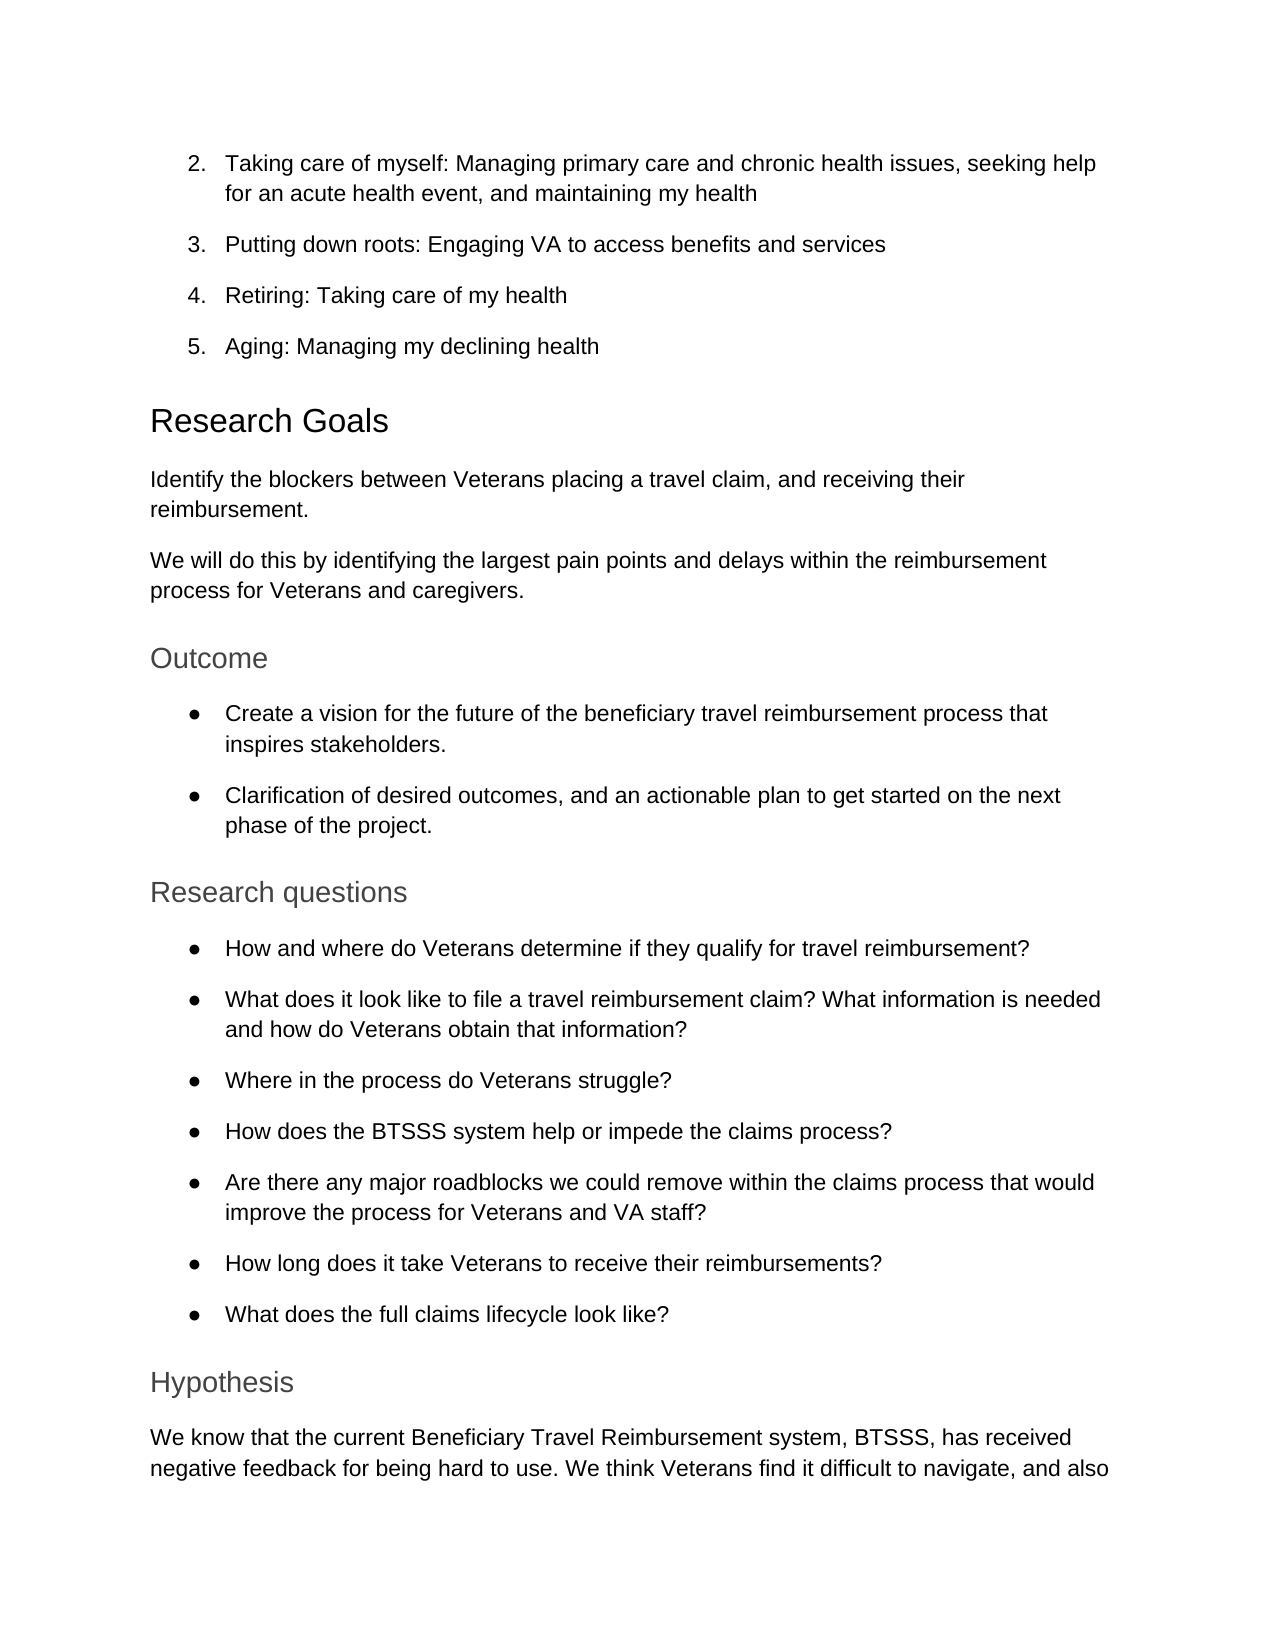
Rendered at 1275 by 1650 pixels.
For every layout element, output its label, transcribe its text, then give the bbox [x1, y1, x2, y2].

list Where in the process do Veterans struggle? [187, 1067, 1125, 1093]
subtitle Outcome [150, 641, 1125, 674]
text We will do this by identifying the largest pain points and delays within the reimbursement process for Veterans and caregivers. [150, 547, 1125, 604]
list What does it look like to file a travel reimbursement claim? What information is needed and how do Veterans obtain that information? [187, 986, 1125, 1042]
list Taking care of myself: Managing primary care and chronic health issues, seeking help for an acute health event, and maintaining my health [187, 150, 1125, 207]
list Clarification of desired outcomes, and an actionable plan to get started on the next phase of the project. [187, 782, 1125, 838]
list Are there any major roadblocks we could remove within the claims process that would improve the process for Veterans and VA staff? [187, 1169, 1125, 1226]
list What does the full claims lifecycle look like? [187, 1301, 1125, 1328]
list Retiring: Taking care of my health [187, 282, 1125, 309]
list Putting down roots: Engaging VA to access benefits and services [187, 231, 1125, 258]
subtitle Hypothesis [150, 1365, 1125, 1398]
list How long does it take Veterans to receive their reimbursements? [187, 1250, 1125, 1277]
list Aging: Managing my declining health [187, 333, 1125, 360]
subtitle Research Goals [150, 401, 1125, 439]
subtitle Research questions [150, 875, 1125, 909]
list How and where do Veterans determine if they qualify for travel reimbursement? [187, 935, 1125, 961]
text Identify the blockers between Veterans placing a travel claim, and receiving their reimbursement. [150, 466, 1125, 523]
list Create a vision for the future of the beneficiary travel reimbursement process that inspires stakeholders. [187, 700, 1125, 757]
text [150, 1424, 1125, 1481]
list How does the BTSSS system help or impede the claims process? [187, 1118, 1125, 1144]
